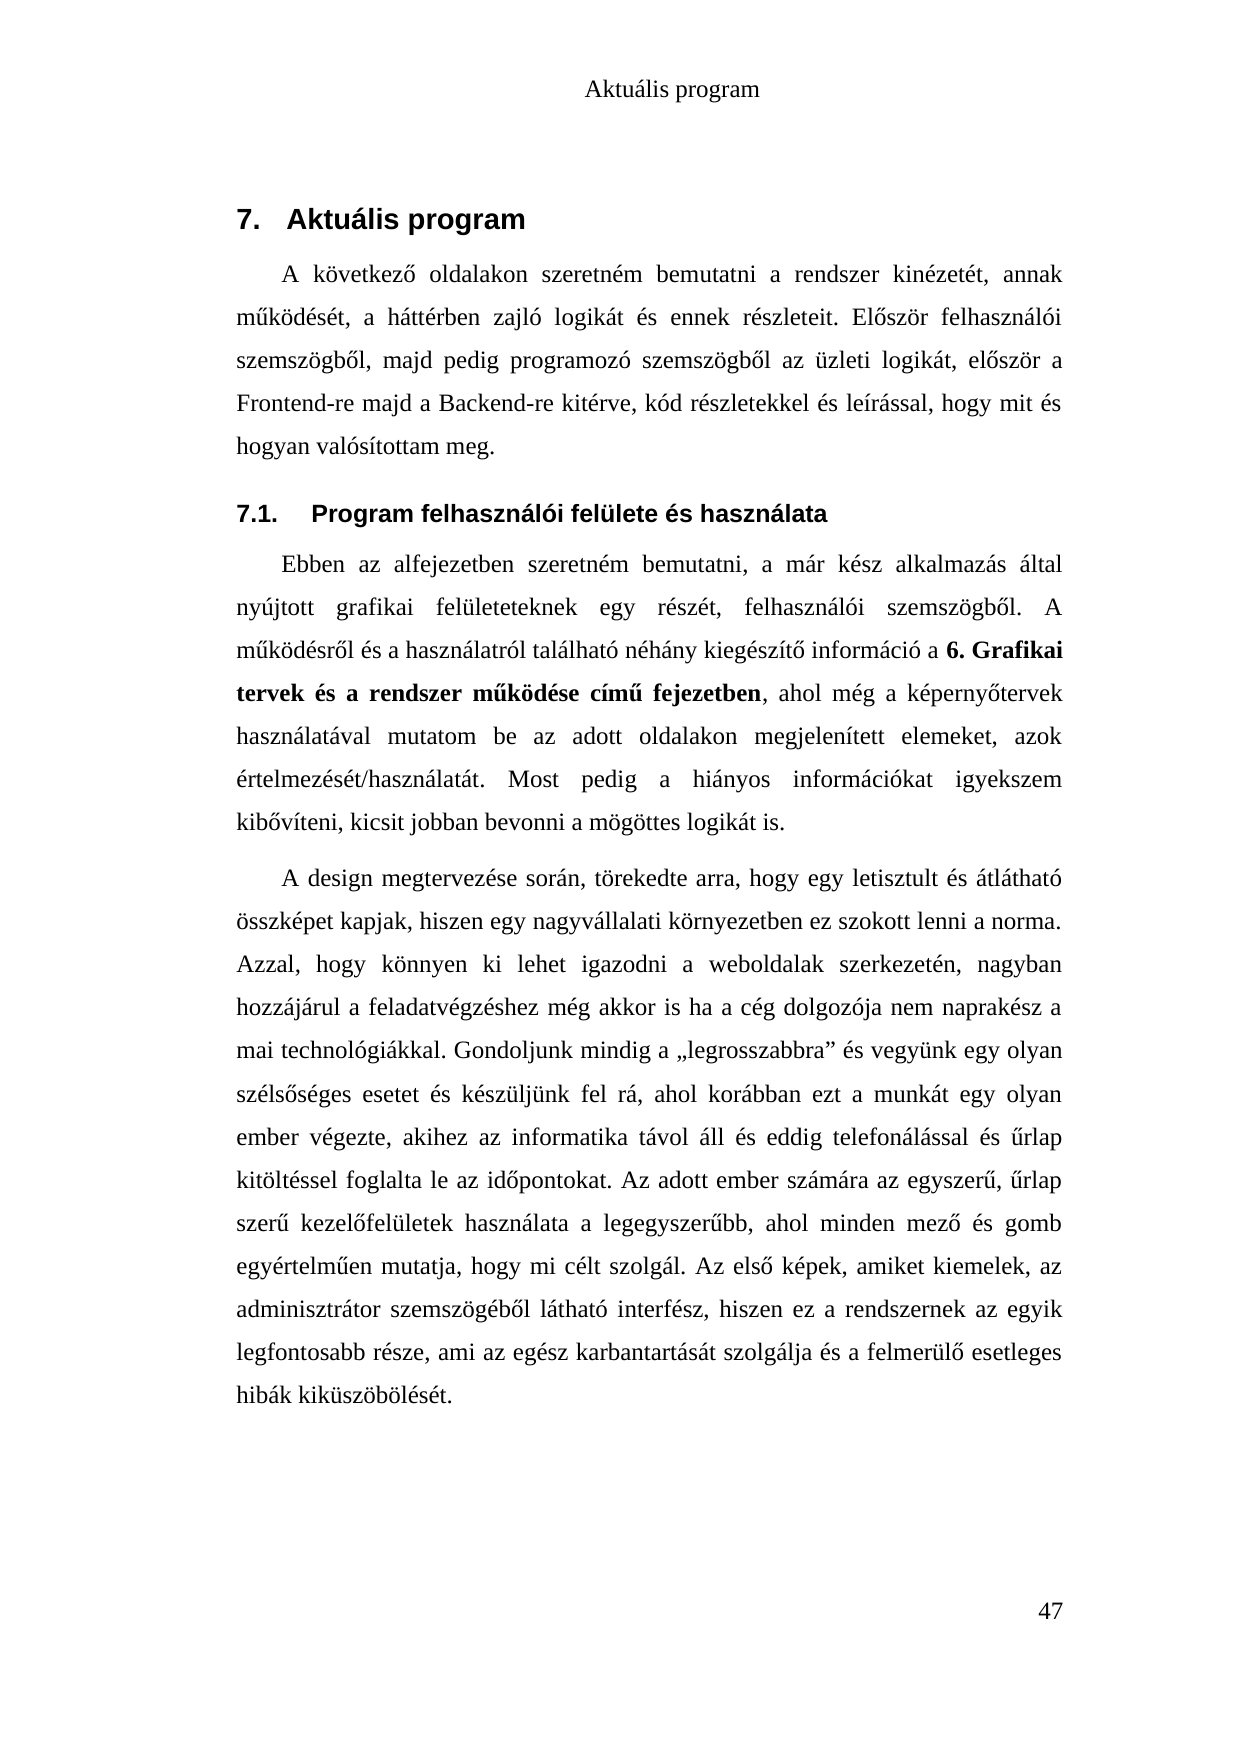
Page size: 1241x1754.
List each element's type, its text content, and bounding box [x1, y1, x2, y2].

subtitle Aktuális program [236, 202, 1063, 236]
text A design megtervezése során, törekedte arra, hogy egy letisztult és átlátható összképet kapjak, hiszen egy nagyvállalati környezetben ez szokott lenni a norma. Azzal, hogy könnyen ki lehet igazodni a weboldalak szerkezetén, nagyban hozzájárul a feladatvégzéshez még akkor is ha a cég dolgozója nem naprakész a mai technológiákkal. Gondoljunk mindig a „legrosszabbra” és vegyünk egy olyan szélsőséges esetet és készüljünk fel rá, ahol korábban ezt a munkát egy olyan ember végezte, akihez az informatika távol áll és eddig telefonálással és űrlap kitöltéssel foglalta le az időpontokat. Az adott ember számára az egyszerű, űrlap szerű kezelőfelületek használata a legegyszerűbb, ahol minden mező és gomb egyértelműen mutatja, hogy mi célt szolgál. Az első képek, amiket kiemelek, az adminisztrátor szemszögéből látható interfész, hiszen ez a rendszernek az egyik legfontosabb része, ami az egész karbantartását szolgálja és a felmerülő esetleges hibák kiküszöbölését. [236, 863, 1063, 1409]
subtitle Program felhasználói felülete és használata [236, 499, 1063, 528]
text Ebben az alfejezetben szeretném bemutatni, a már kész alkalmazás által nyújtott grafikai felületeteknek egy részét, felhasználói szemszögből. A működésről és a használatról található néhány kiegészítő információ a 6. Grafikai tervek és a rendszer működése című fejezetben, ahol még a képernyőtervek használatával mutatom be az adott oldalakon megjelenített elemeket, azok értelmezését/használatát. Most pedig a hiányos információkat igyekszem kibővíteni, kicsit jobban bevonni a mögöttes logikát is. [236, 549, 1063, 836]
text A következő oldalakon szeretném bemutatni a rendszer kinézetét, annak működését, a háttérben zajló logikát és ennek részleteit. Először felhasználói szemszögből, majd pedig programozó szemszögből az üzleti logikát, először a Frontend-re majd a Backend-re kitérve, kód részletekkel és leírással, hogy mit és hogyan valósítottam meg. [236, 259, 1063, 460]
